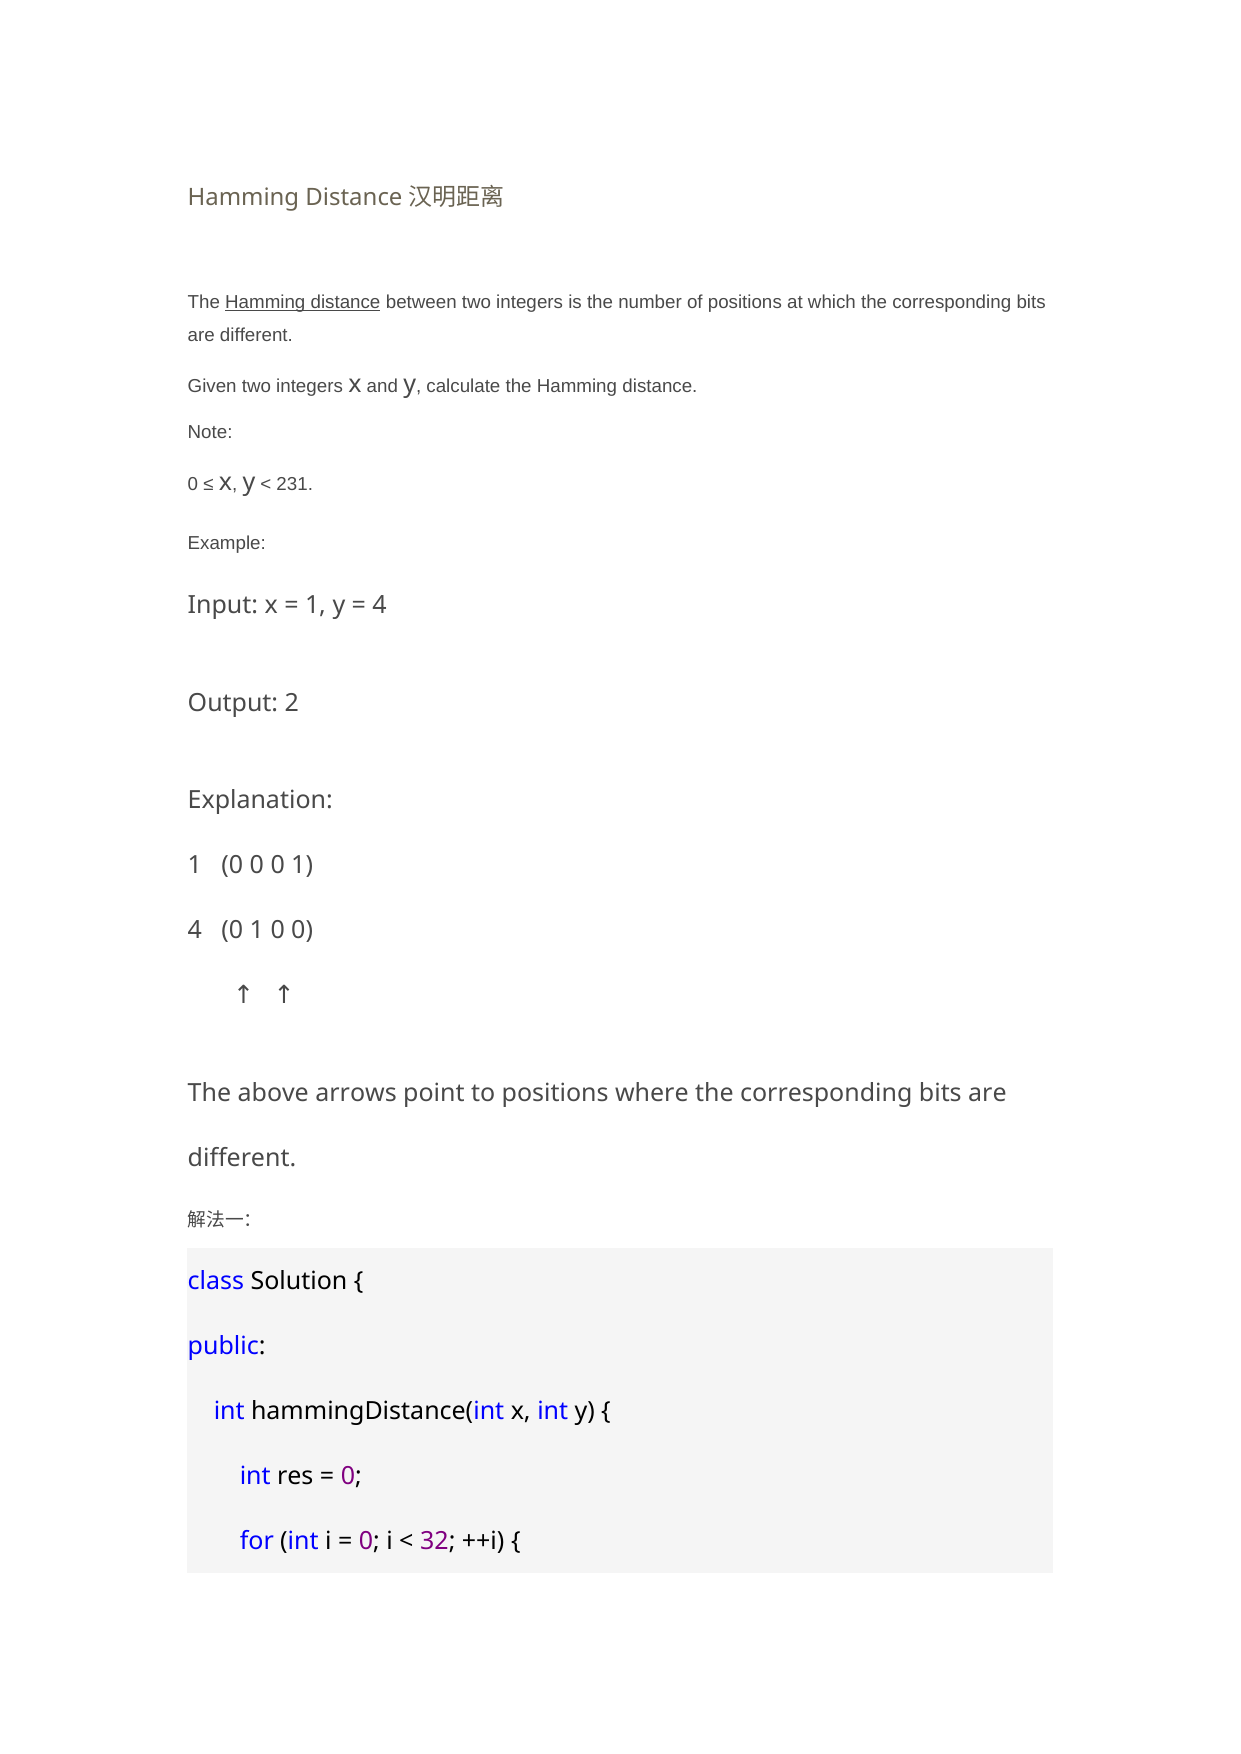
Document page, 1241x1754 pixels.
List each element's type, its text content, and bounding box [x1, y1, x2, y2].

text Hamming Distance 汉明距离 [187, 162, 1053, 227]
text Output: 2 [187, 669, 1053, 734]
text 解法一： [187, 1202, 1053, 1234]
text 1 (0 0 0 1) [187, 832, 1053, 897]
text The above arrows point to positions where the corresponding bits are different. [187, 1059, 1053, 1189]
text for (int i = 0; i < 32; ++i) { [187, 1508, 1053, 1573]
text Input: x = 1, y = 4 [187, 572, 1053, 637]
text The Hamming distance between two integers is the number of positions at which the corresponding bits are different. [187, 286, 1053, 351]
text ↑ ↑ [187, 962, 1053, 1027]
text int hammingDistance(int x, int y) { [187, 1378, 1053, 1443]
text Note: 0 ≤ x, y < 231. [187, 416, 1053, 513]
text public: [187, 1313, 1053, 1378]
text int res = 0; [187, 1443, 1053, 1508]
text Given two integers x and y, calculate the Hamming distance. [187, 351, 1053, 416]
text Explanation: [187, 767, 1053, 832]
text 4 (0 1 0 0) [187, 897, 1053, 962]
text Example: [187, 526, 1053, 558]
text class Solution { [187, 1248, 1053, 1313]
